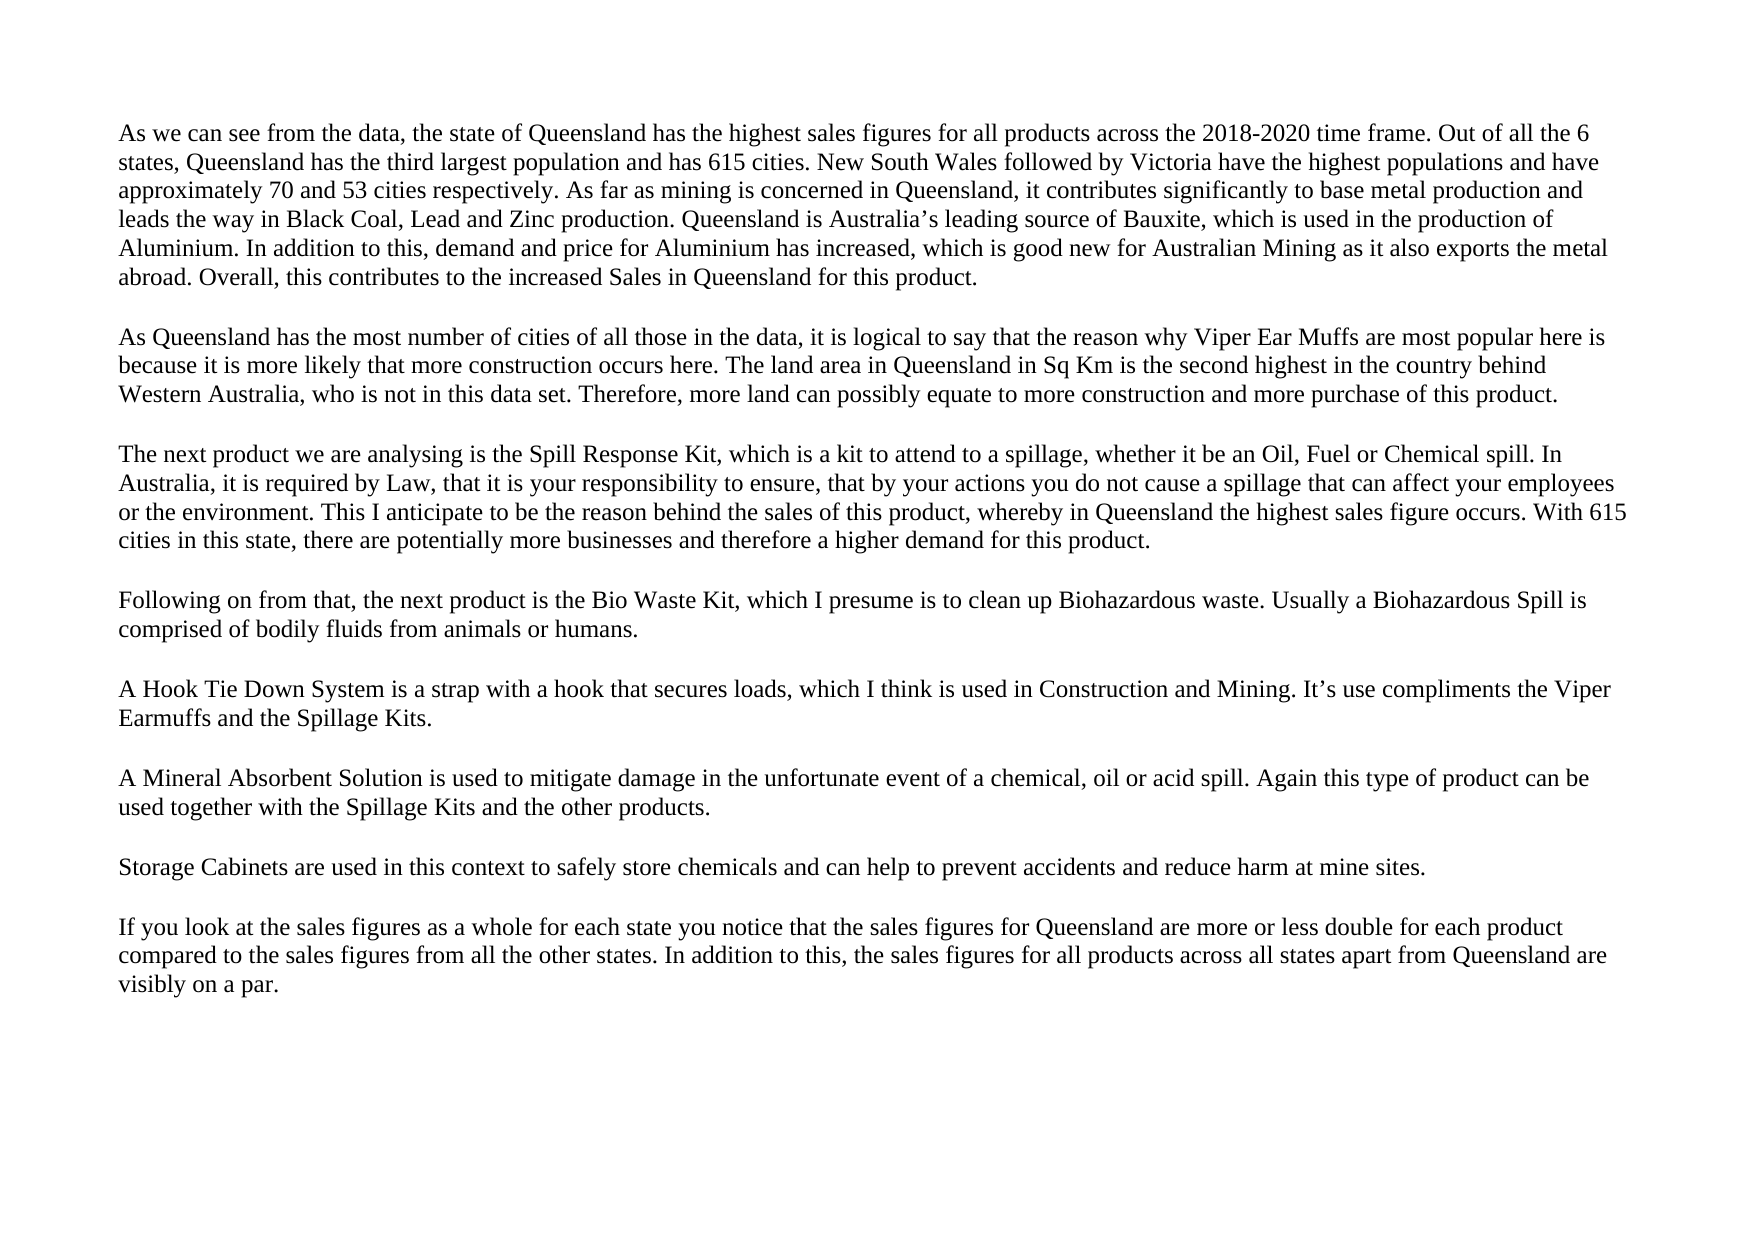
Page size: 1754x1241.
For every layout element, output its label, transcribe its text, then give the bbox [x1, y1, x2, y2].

text If you look at the sales figures as a whole for each state you notice that the sales figures for Queensland are more or less double for each product compared to the sales figures from all the other states. In addition to this, the sales figures for all products across all states apart from Queensland are visibly on a par. [118, 912, 1636, 998]
text As Queensland has the most number of cities of all those in the data, it is logical to say that the reason why Viper Ear Muffs are most popular here is because it is more likely that more construction occurs here. The land area in Queensland in Sq Km is the second highest in the country behind Western Australia, who is not in this data set. Therefore, more land can possibly equate to more construction and more purchase of this product. [118, 322, 1636, 408]
text Following on from that, the next product is the Bio Waste Kit, which I presume is to clean up Biohazardous waste. Usually a Biohazardous Spill is comprised of bodily fluids from animals or humans. [118, 586, 1636, 643]
text The next product we are analysing is the Spill Response Kit, which is a kit to attend to a spillage, whether it be an Oil, Fuel or Chemical spill. In Australia, it is required by Law, that it is your responsibility to ensure, that by your actions you do not cause a spillage that can affect your employees or the environment. This I anticipate to be the reason behind the sales of this product, whereby in Queensland the highest sales figure occurs. With 615 cities in this state, there are potentially more businesses and therefore a higher demand for this product. [118, 439, 1636, 554]
text As we can see from the data, the state of Queensland has the highest sales figures for all products across the 2018-2020 time frame. Out of all the 6 states, Queensland has the third largest population and has 615 cities. New South Wales followed by Victoria have the highest populations and have approximately 70 and 53 cities respectively. As far as mining is concerned in Queensland, it contributes significantly to base metal production and leads the way in Black Coal, Lead and Zinc production. Queensland is Australia’s leading source of Bauxite, which is used in the production of Aluminium. In addition to this, demand and price for Aluminium has increased, which is good new for Australian Mining as it also exports the metal abroad. Overall, this contributes to the increased Sales in Queensland for this product. [118, 118, 1636, 291]
text A Hook Tie Down System is a strap with a hook that secures loads, which I think is used in Construction and Mining. It’s use compliments the Viper Earmuffs and the Spillage Kits. [118, 674, 1636, 732]
text Storage Cabinets are used in this context to safely store chemicals and can help to prevent accidents and reduce harm at mine sites. [118, 852, 1636, 881]
text A Mineral Absorbent Solution is used to mitigate damage in the unfortunate event of a chemical, oil or acid spill. Again this type of product can be used together with the Spillage Kits and the other products. [118, 763, 1636, 821]
